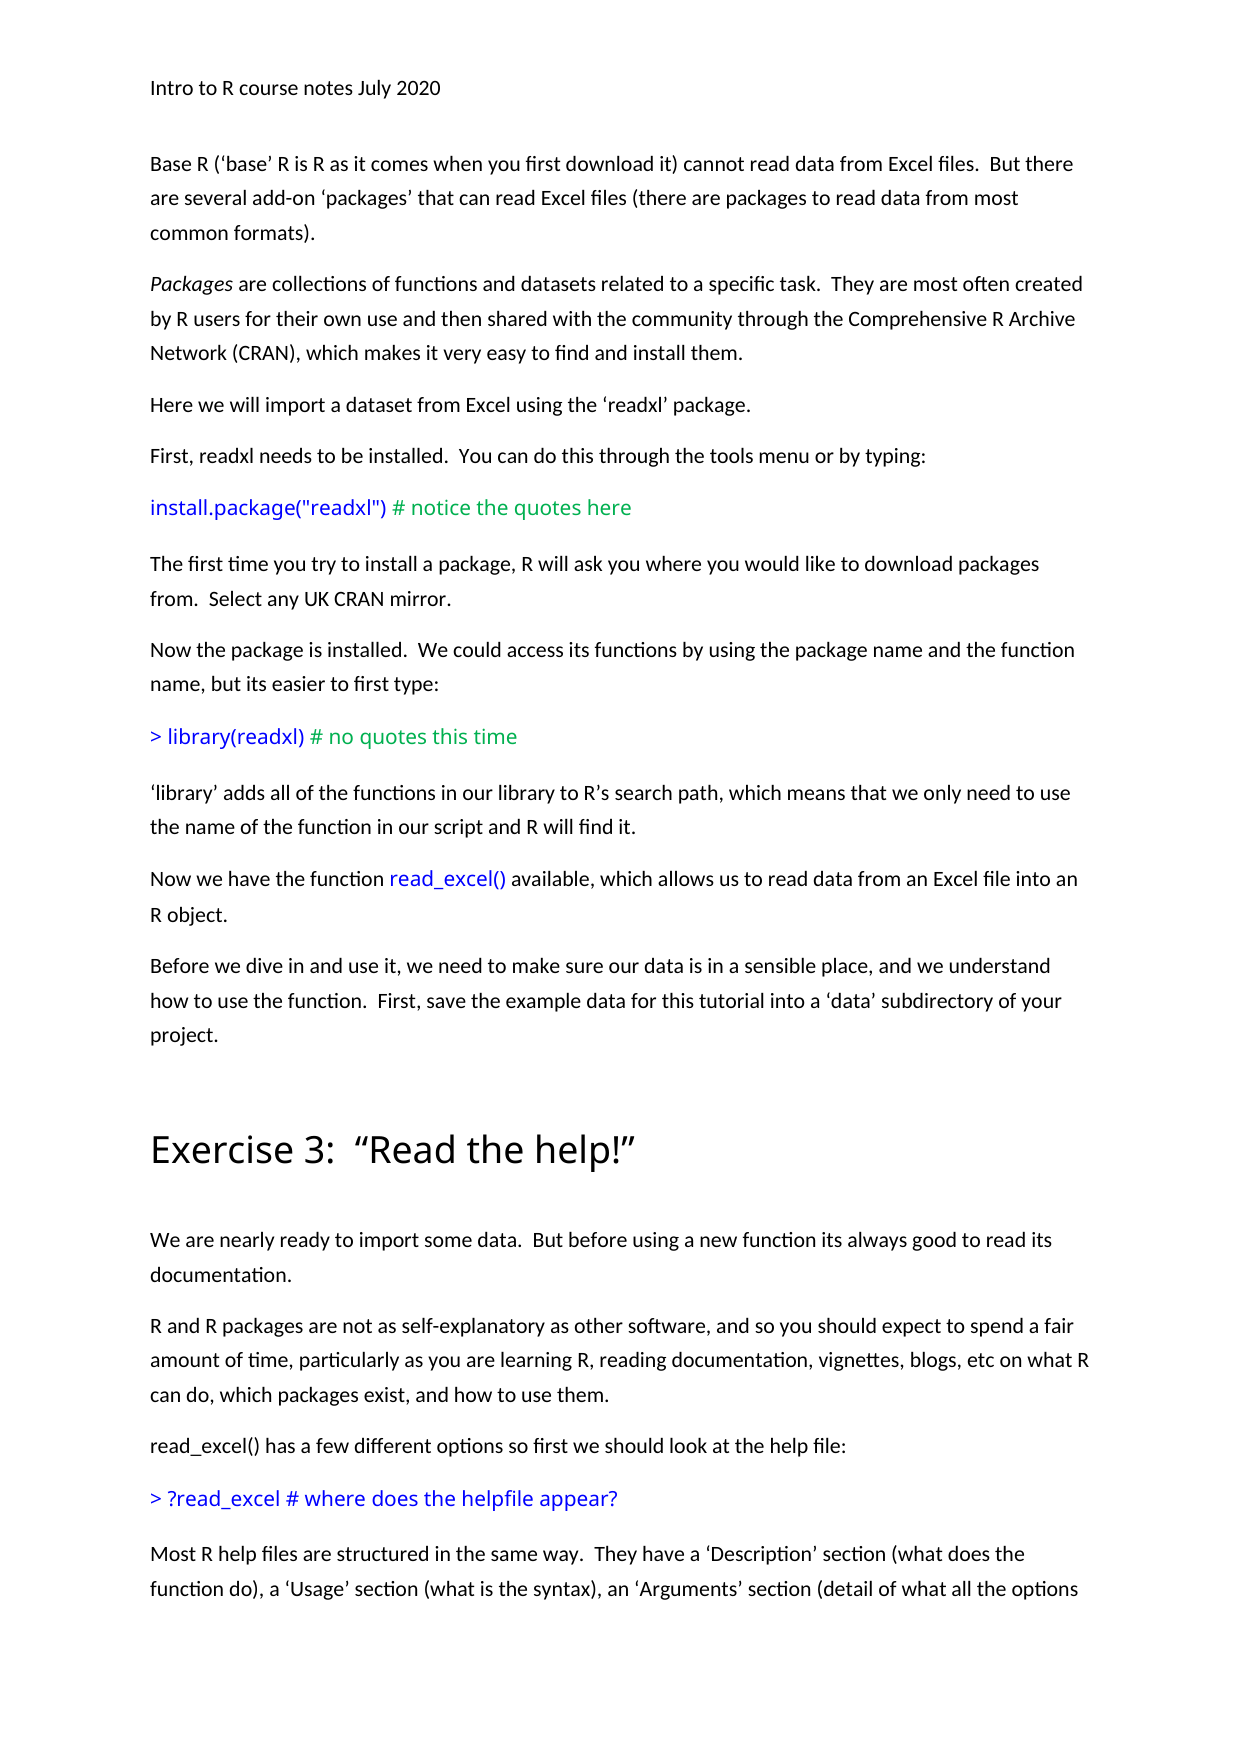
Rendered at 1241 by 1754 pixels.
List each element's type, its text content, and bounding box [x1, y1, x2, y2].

text The first time you try to install a package, R will ask you where you would like to download packages from. Select any UK CRAN mirror. [150, 550, 1090, 611]
text Before we dive in and use it, we need to make sure our data is in a sensible place, and we understand how to use the function. First, save the example data for this tutorial into a ‘data’ subdirectory of your project. [150, 952, 1090, 1048]
text Here we will import a dataset from Excel using the ‘readxl’ package. [150, 391, 1090, 417]
text > ?read_excel # where does the helpfile appear? [150, 1484, 1090, 1512]
text ‘library’ adds all of the functions in our library to R’s search path, which means that we only need to use the name of the function in our script and R will find it. [150, 779, 1090, 840]
text R and R packages are not as self-explanatory as other software, and so you should expect to spend a fair amount of time, particularly as you are learning R, reading documentation, vignettes, blogs, etc on what R can do, which packages exist, and how to use them. [150, 1312, 1090, 1408]
subtitle Exercise 3: “Read the help!” [150, 1124, 1090, 1175]
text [150, 1540, 1090, 1602]
text We are nearly ready to import some data. But before using a new function its always good to read its documentation. [150, 1226, 1090, 1287]
text Packages are collections of functions and datasets related to a specific task. They are most often created by R users for their own use and then shared with the community through the Comprehensive R Archive Network (CRAN), which makes it very easy to find and install them. [150, 270, 1090, 366]
text Base R (‘base’ R is R as it comes when you first download it) cannot read data from Excel files. But there are several add-on ‘packages’ that can read Excel files (there are packages to read data from most common formats). [150, 150, 1090, 246]
text > library(readxl) # no quotes this time [150, 722, 1090, 750]
text First, readxl needs to be installed. You can do this through the tools menu or by typing: [150, 442, 1090, 469]
text Now we have the function read_excel() available, which allows us to read data from an Excel file into an R object. [150, 864, 1090, 928]
text Now the package is installed. We could access its functions by using the package name and the function name, but its easier to first type: [150, 636, 1090, 697]
text install.package("readxl") # notice the quotes here [150, 493, 1090, 522]
text read_excel() has a few different options so first we should look at the help file: [150, 1432, 1090, 1459]
